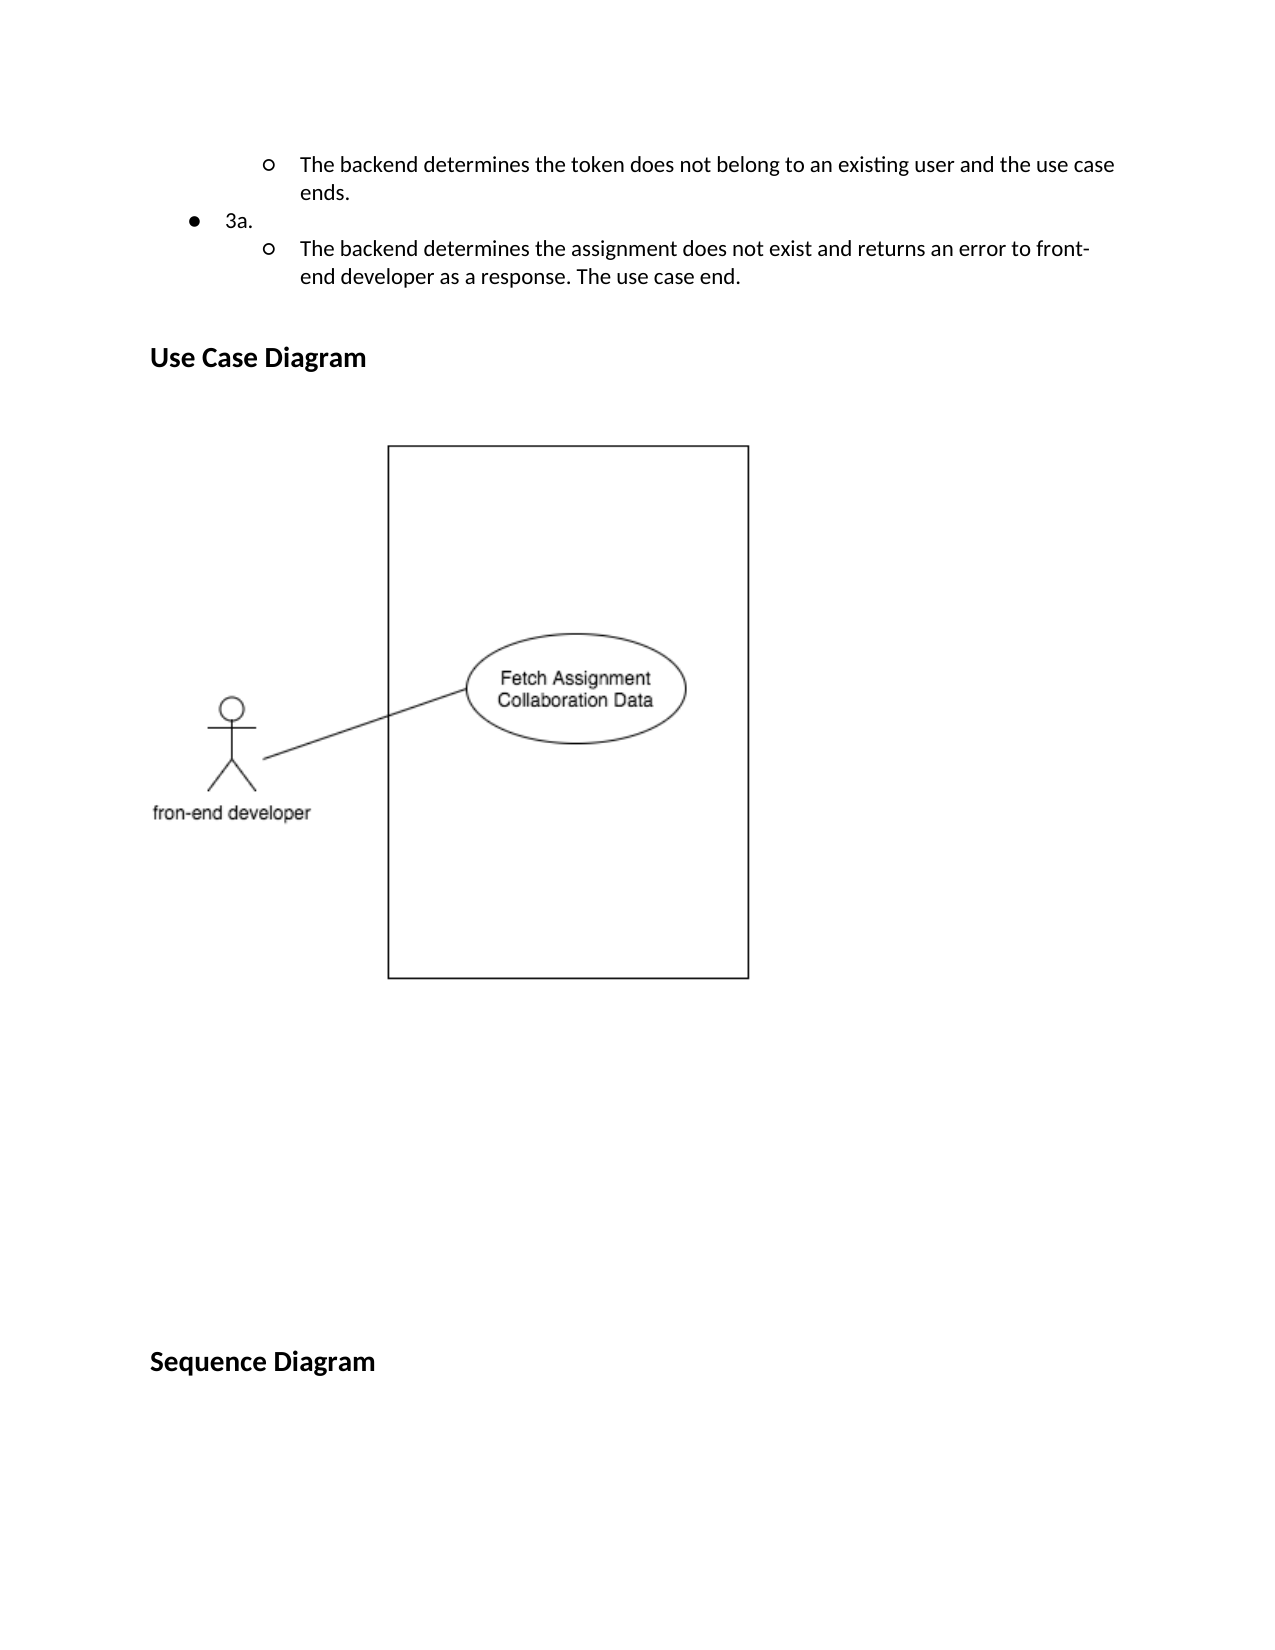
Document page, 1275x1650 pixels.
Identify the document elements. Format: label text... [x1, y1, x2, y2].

list 3a. [187, 206, 1125, 234]
list The backend determines the token does not belong to an existing user and the use case ends. [262, 150, 1125, 206]
list The backend determines the assignment does not exist and returns an error to front-end developer as a response. The use case end. [262, 234, 1125, 290]
text Sequence Diagram [150, 1343, 1125, 1379]
text Use Case Diagram [150, 339, 1125, 374]
